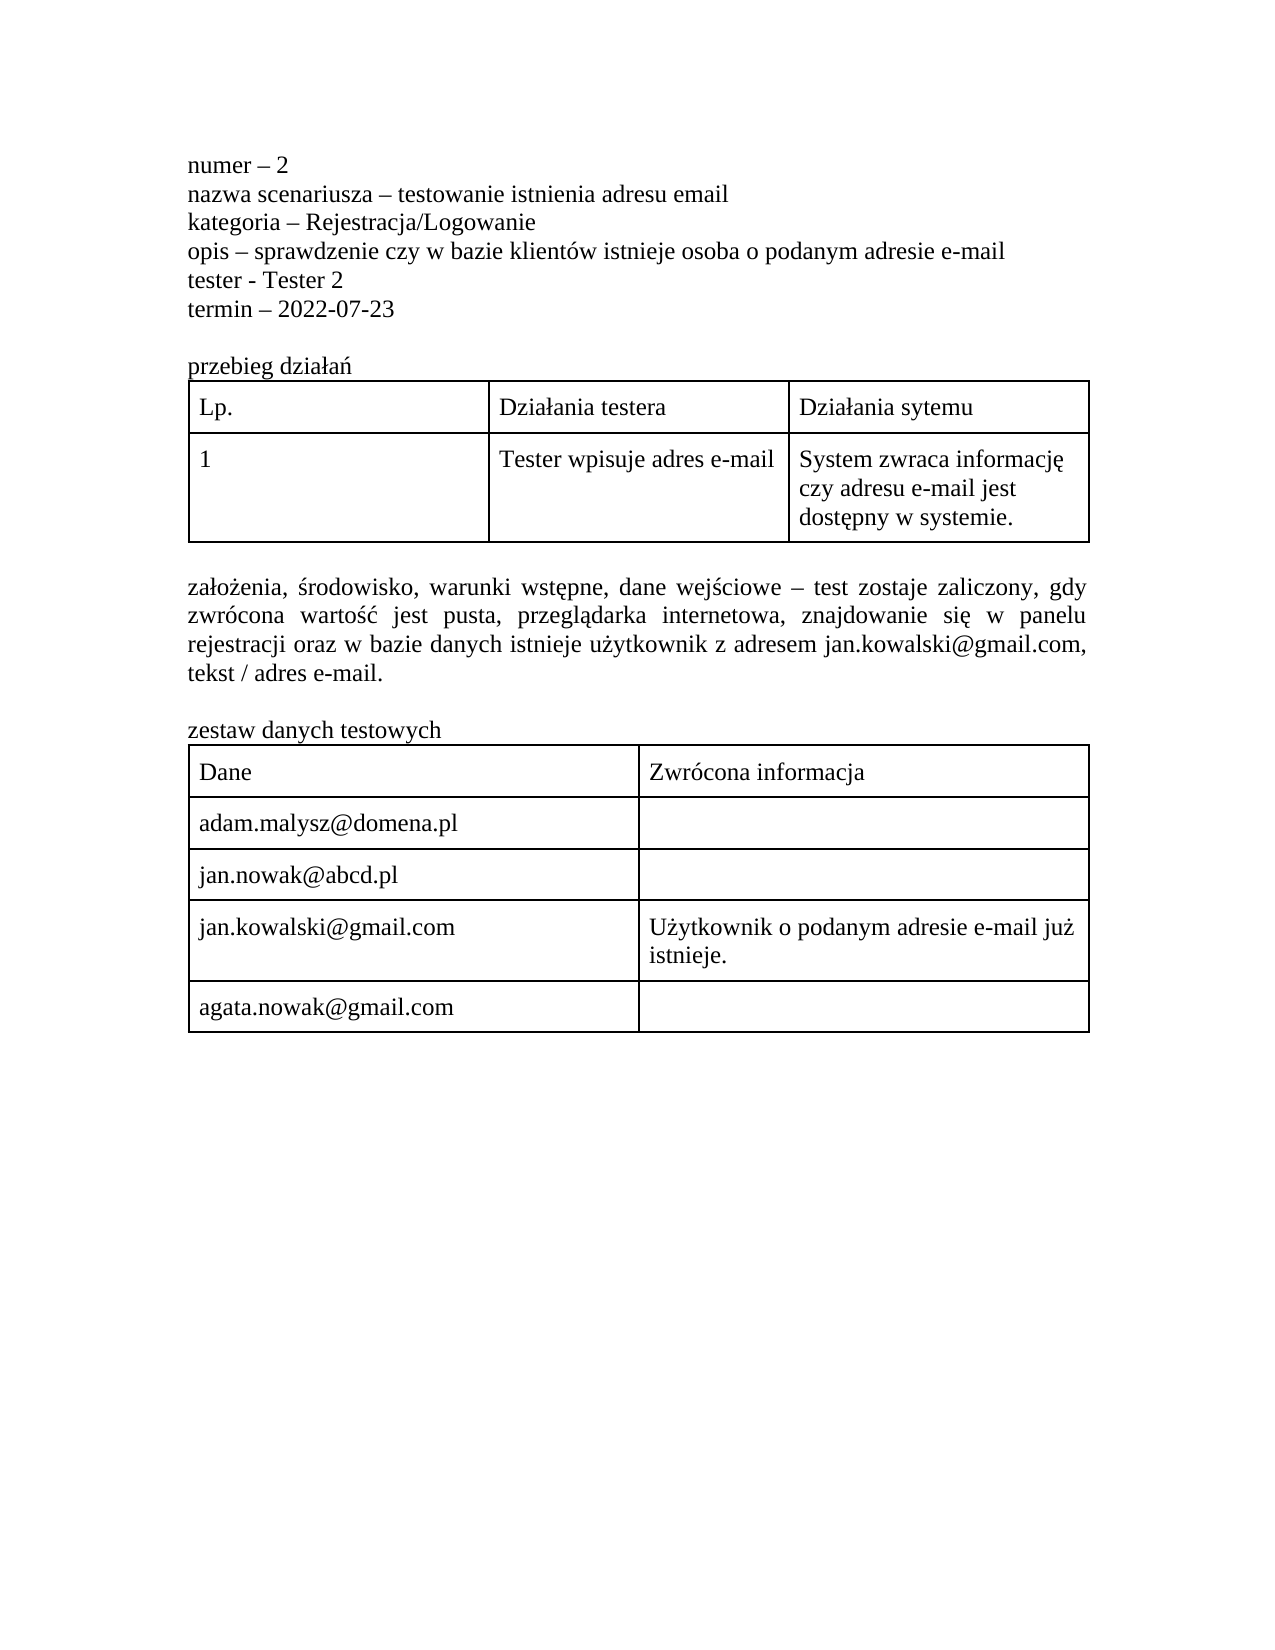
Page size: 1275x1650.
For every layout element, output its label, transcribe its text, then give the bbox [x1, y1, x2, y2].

text nazwa scenariusza – testowanie istnienia adresu email [187, 179, 1087, 207]
table_cell jan.nowak@abcd.pl [190, 850, 638, 899]
table_header Dane [190, 746, 638, 796]
table_cell Tester wpisuje adres e-mail [490, 434, 788, 541]
table_cell 1 [190, 434, 488, 541]
table_header Lp. [190, 382, 488, 432]
table_cell Użytkownik o podanym adresie e-mail już istnieje. [640, 901, 1088, 979]
table_cell System zwraca informację czy adresu e-mail jest dostępny w systemie. [790, 434, 1088, 541]
text kategoria – Rejestracja/Logowanie [187, 207, 1087, 236]
text założenia, środowisko, warunki wstępne, dane wejściowe – test zostaje zaliczony, gdy zwrócona wartość jest pusta, przeglądarka internetowa, znajdowanie się w panelu rejestracji oraz w bazie danych istnieje użytkownik z adresem jan.kowalski@gmail.com, tekst / adres e-mail. [187, 572, 1087, 687]
table_header Zwrócona informacja [640, 746, 1088, 796]
text opis – sprawdzenie czy w bazie klientów istnieje osoba o podanym adresie e-mail [187, 236, 1087, 265]
text numer – 2 [187, 150, 1087, 179]
table_cell [640, 850, 1088, 899]
table_header Działania testera [490, 382, 788, 432]
table_cell agata.nowak@gmail.com [190, 982, 638, 1031]
table_header Działania sytemu [790, 382, 1088, 432]
table_cell adam.malysz@domena.pl [190, 798, 638, 847]
text tester - Tester 2 [187, 265, 1087, 294]
text przebieg działań [187, 351, 1087, 380]
text termin – 2022-07-23 [187, 294, 1087, 322]
table_cell jan.kowalski@gmail.com [190, 901, 638, 979]
table_cell [640, 982, 1088, 1031]
text zestaw danych testowych [187, 715, 1087, 744]
table_cell [640, 798, 1088, 847]
